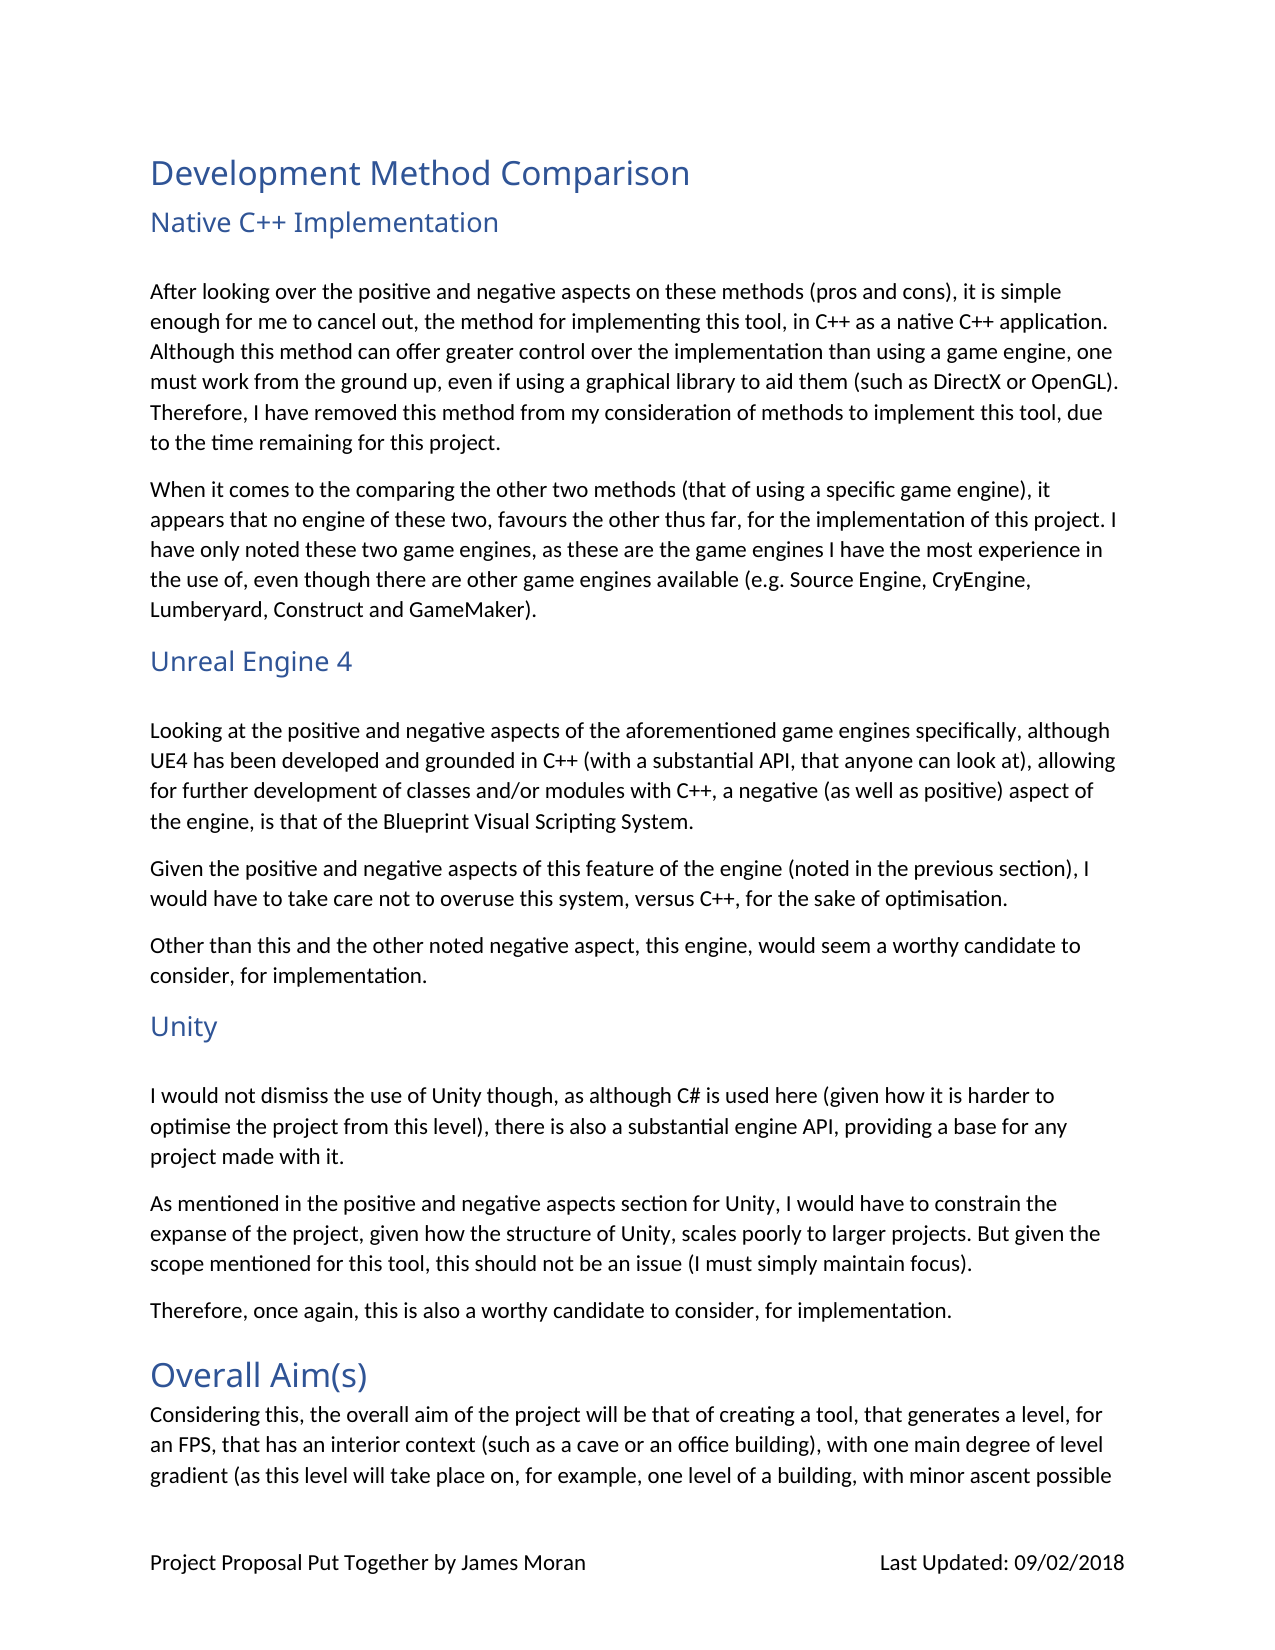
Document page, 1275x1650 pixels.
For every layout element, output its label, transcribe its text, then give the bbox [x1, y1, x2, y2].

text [150, 1400, 1125, 1489]
text Other than this and the other noted negative aspect, this engine, would seem a worthy candidate to consider, for implementation. [150, 931, 1125, 989]
subtitle Overall Aim(s) [150, 1351, 1125, 1397]
text After looking over the positive and negative aspects on these methods (pros and cons), it is simple enough for me to cancel out, the method for implementing this tool, in C++ as a native C++ application. Although this method can offer greater control over the implementation than using a game engine, one must work from the ground up, even if using a graphical library to aid them (such as DirectX or OpenGL). Therefore, I have removed this method from my consideration of methods to implement this tool, due to the time remaining for this project. [150, 277, 1125, 456]
text Given the positive and negative aspects of this feature of the engine (noted in the previous section), I would have to take care not to overuse this system, versus C++, for the sake of optimisation. [150, 854, 1125, 912]
subtitle Development Method Comparison [150, 150, 1125, 195]
text I would not dismiss the use of Unity though, as although C# is used here (given how it is harder to optimise the project from this level), there is also a substantial engine API, providing a base for any project made with it. [150, 1082, 1125, 1170]
text Looking at the positive and negative aspects of the aforementioned game engines specifically, although UE4 has been developed and grounded in C++ (with a substantial API, that anyone can look at), allowing for further development of classes and/or modules with C++, a negative (as well as positive) aspect of the engine, is that of the Blueprint Visual Scripting System. [150, 716, 1125, 835]
subtitle Unreal Engine 4 [150, 642, 1125, 679]
text Therefore, once again, this is also a worthy candidate to consider, for implementation. [150, 1296, 1125, 1324]
text When it comes to the comparing the other two methods (that of using a specific game engine), it appears that no engine of these two, favours the other thus far, for the implementation of this project. I have only noted these two game engines, as these are the game engines I have the most experience in the use of, even though there are other game engines available (e.g. Source Engine, CryEngine, Lumberyard, Construct and GameMaker). [150, 475, 1125, 624]
text As mentioned in the positive and negative aspects section for Unity, I would have to constrain the expanse of the project, given how the structure of Unity, scales poorly to larger projects. But given the scope mentioned for this tool, this should not be an issue (I must simply maintain focus). [150, 1189, 1125, 1277]
subtitle Native C++ Implementation [150, 203, 1125, 240]
subtitle Unity [150, 1008, 1125, 1045]
